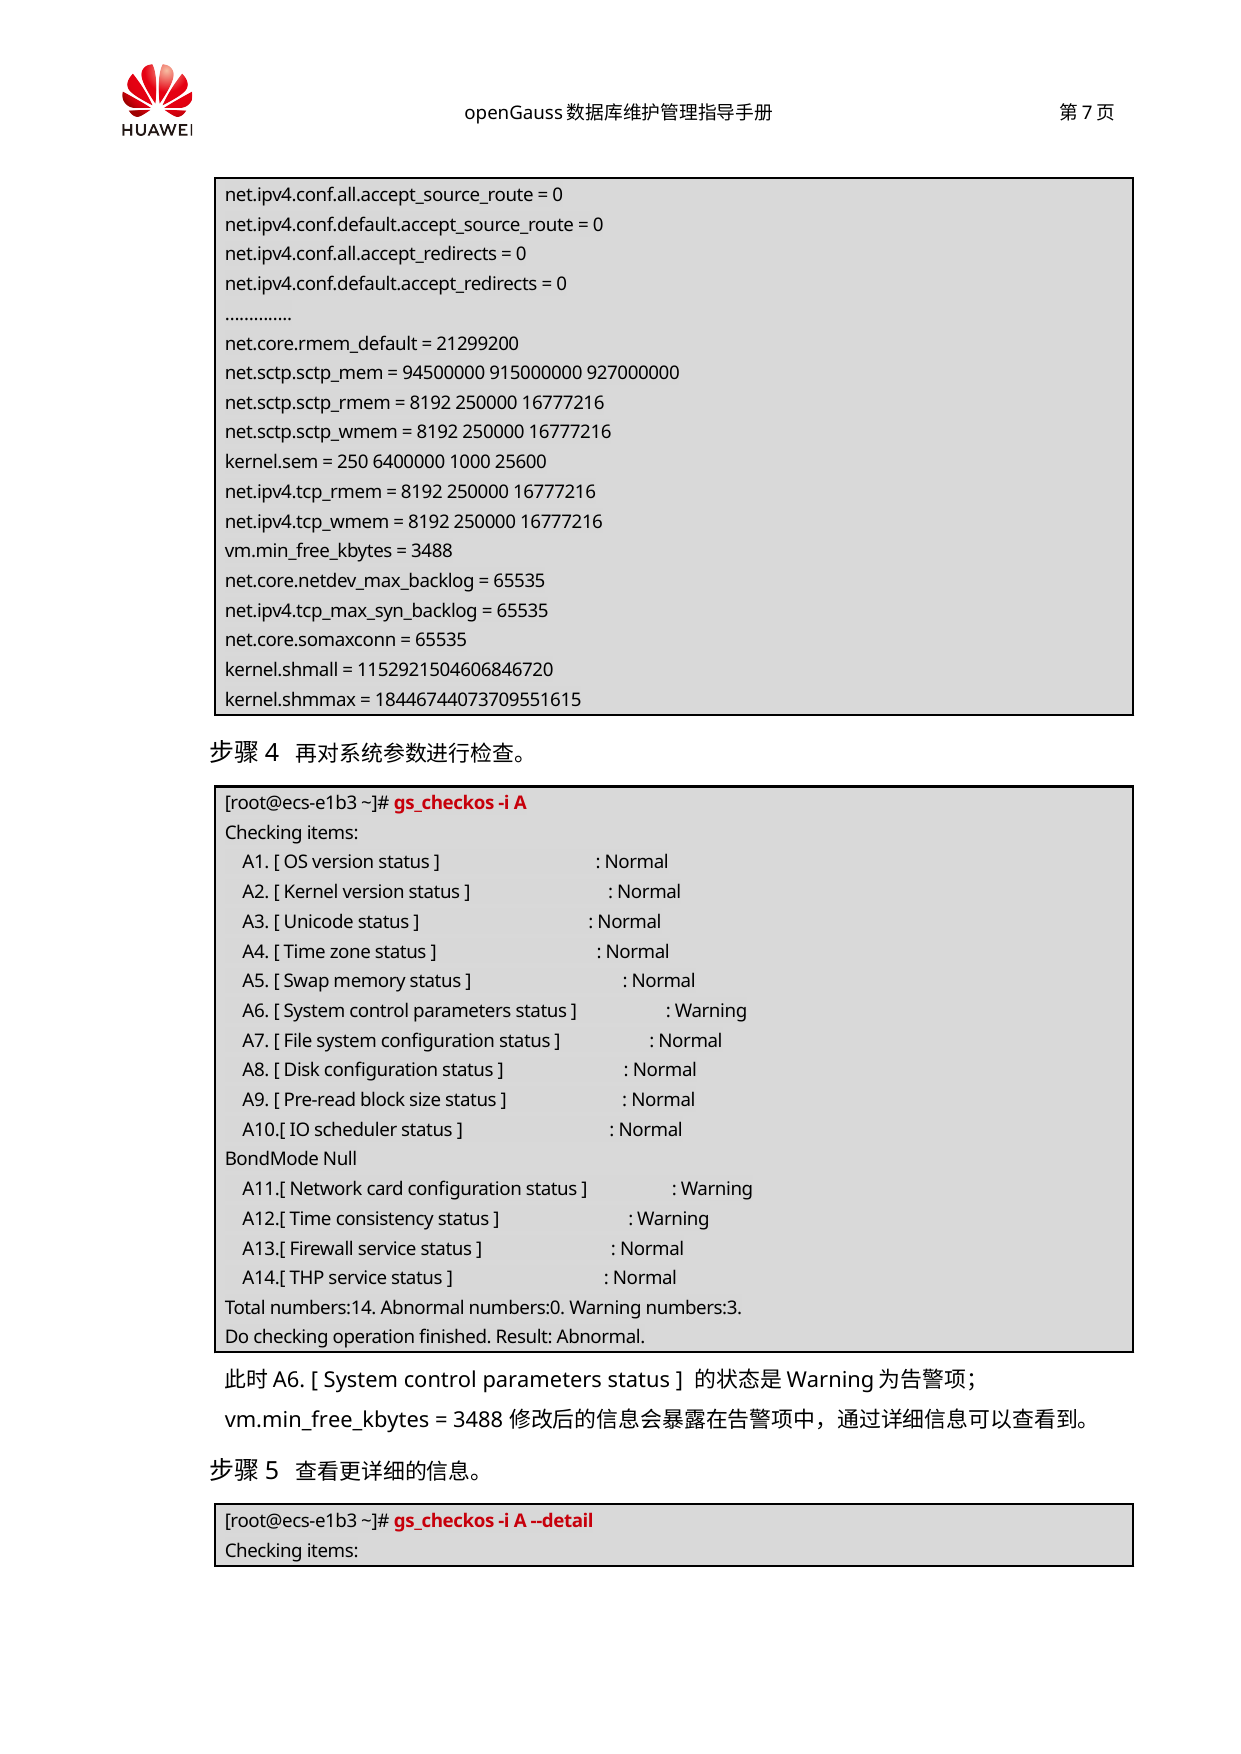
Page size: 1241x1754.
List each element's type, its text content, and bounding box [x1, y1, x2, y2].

text BondMode Null [216, 1142, 1132, 1171]
text A1. [ OS version status ] : Normal [216, 845, 1132, 874]
text A4. [ Time zone status ] : Normal [216, 934, 1132, 963]
text A11.[ Network card configuration status ] : Warning [216, 1171, 1132, 1201]
text A8. [ Disk configuration status ] : Normal [216, 1052, 1132, 1082]
text net.core.somaxconn = 65535 [216, 622, 1132, 652]
text net.sctp.sctp_wmem = 8192 250000 16777216 [216, 415, 1132, 444]
text net.ipv4.tcp_max_syn_backlog = 65535 [216, 593, 1132, 622]
text net.ipv4.conf.all.accept_redirects = 0 [216, 237, 1132, 266]
text net.core.rmem_default = 21299200 [216, 326, 1132, 355]
text A5. [ Swap memory status ] : Normal [216, 963, 1132, 993]
text kernel.shmmax = 18446744073709551615 [216, 682, 1132, 714]
text A3. [ Unicode status ] : Normal [216, 904, 1132, 934]
text net.ipv4.tcp_wmem = 8192 250000 16777216 [216, 504, 1132, 533]
text Checking items: [216, 1533, 1132, 1565]
text net.ipv4.tcp_rmem = 8192 250000 16777216 [216, 474, 1132, 504]
text vm.min_free_kbytes = 3488 修改后的信息会暴露在告警项中，通过详细信息可以查看到。 [224, 1402, 1122, 1434]
text Do checking operation finished. Result: Abnormal. [216, 1320, 1132, 1351]
text Checking items: [216, 815, 1132, 845]
text 此时A6. [ System control parameters status ] 的状态是Warning为告警项； [224, 1362, 1122, 1394]
text A7. [ File system configuration status ] : Normal [216, 1023, 1132, 1052]
text 查看更详细的信息。 [279, 1450, 1122, 1487]
text A14.[ THP service status ] : Normal [216, 1260, 1132, 1290]
text A2. [ Kernel version status ] : Normal [216, 874, 1132, 904]
text [root@ecs-e1b3 ~]# gs_checkos -i A --detail [216, 1505, 1132, 1533]
text net.ipv4.conf.all.accept_source_route = 0 [216, 179, 1132, 207]
text A13.[ Firewall service status ] : Normal [216, 1231, 1132, 1260]
text [root@ecs-e1b3 ~]# gs_checkos -i A [216, 788, 1132, 815]
text net.core.netdev_max_backlog = 65535 [216, 563, 1132, 593]
text net.sctp.sctp_mem = 94500000 915000000 927000000 [216, 355, 1132, 385]
text net.ipv4.conf.default.accept_redirects = 0 [216, 266, 1132, 296]
text kernel.sem = 250 6400000 1000 25600 [216, 444, 1132, 474]
text A9. [ Pre-read block size status ] : Normal [216, 1082, 1132, 1112]
text A10.[ IO scheduler status ] : Normal [216, 1112, 1132, 1142]
text net.sctp.sctp_rmem = 8192 250000 16777216 [216, 385, 1132, 415]
text Total numbers:14. Abnormal numbers:0. Warning numbers:3. [216, 1290, 1132, 1320]
text 再对系统参数进行检查。 [279, 732, 1122, 769]
picture [122, 64, 193, 136]
text ………….. [216, 296, 1132, 326]
text A6. [ System control parameters status ] : Warning [216, 993, 1132, 1023]
text kernel.shmall = 1152921504606846720 [216, 652, 1132, 682]
text net.ipv4.conf.default.accept_source_route = 0 [216, 207, 1132, 237]
text vm.min_free_kbytes = 3488 [216, 533, 1132, 563]
text A12.[ Time consistency status ] : Warning [216, 1201, 1132, 1231]
